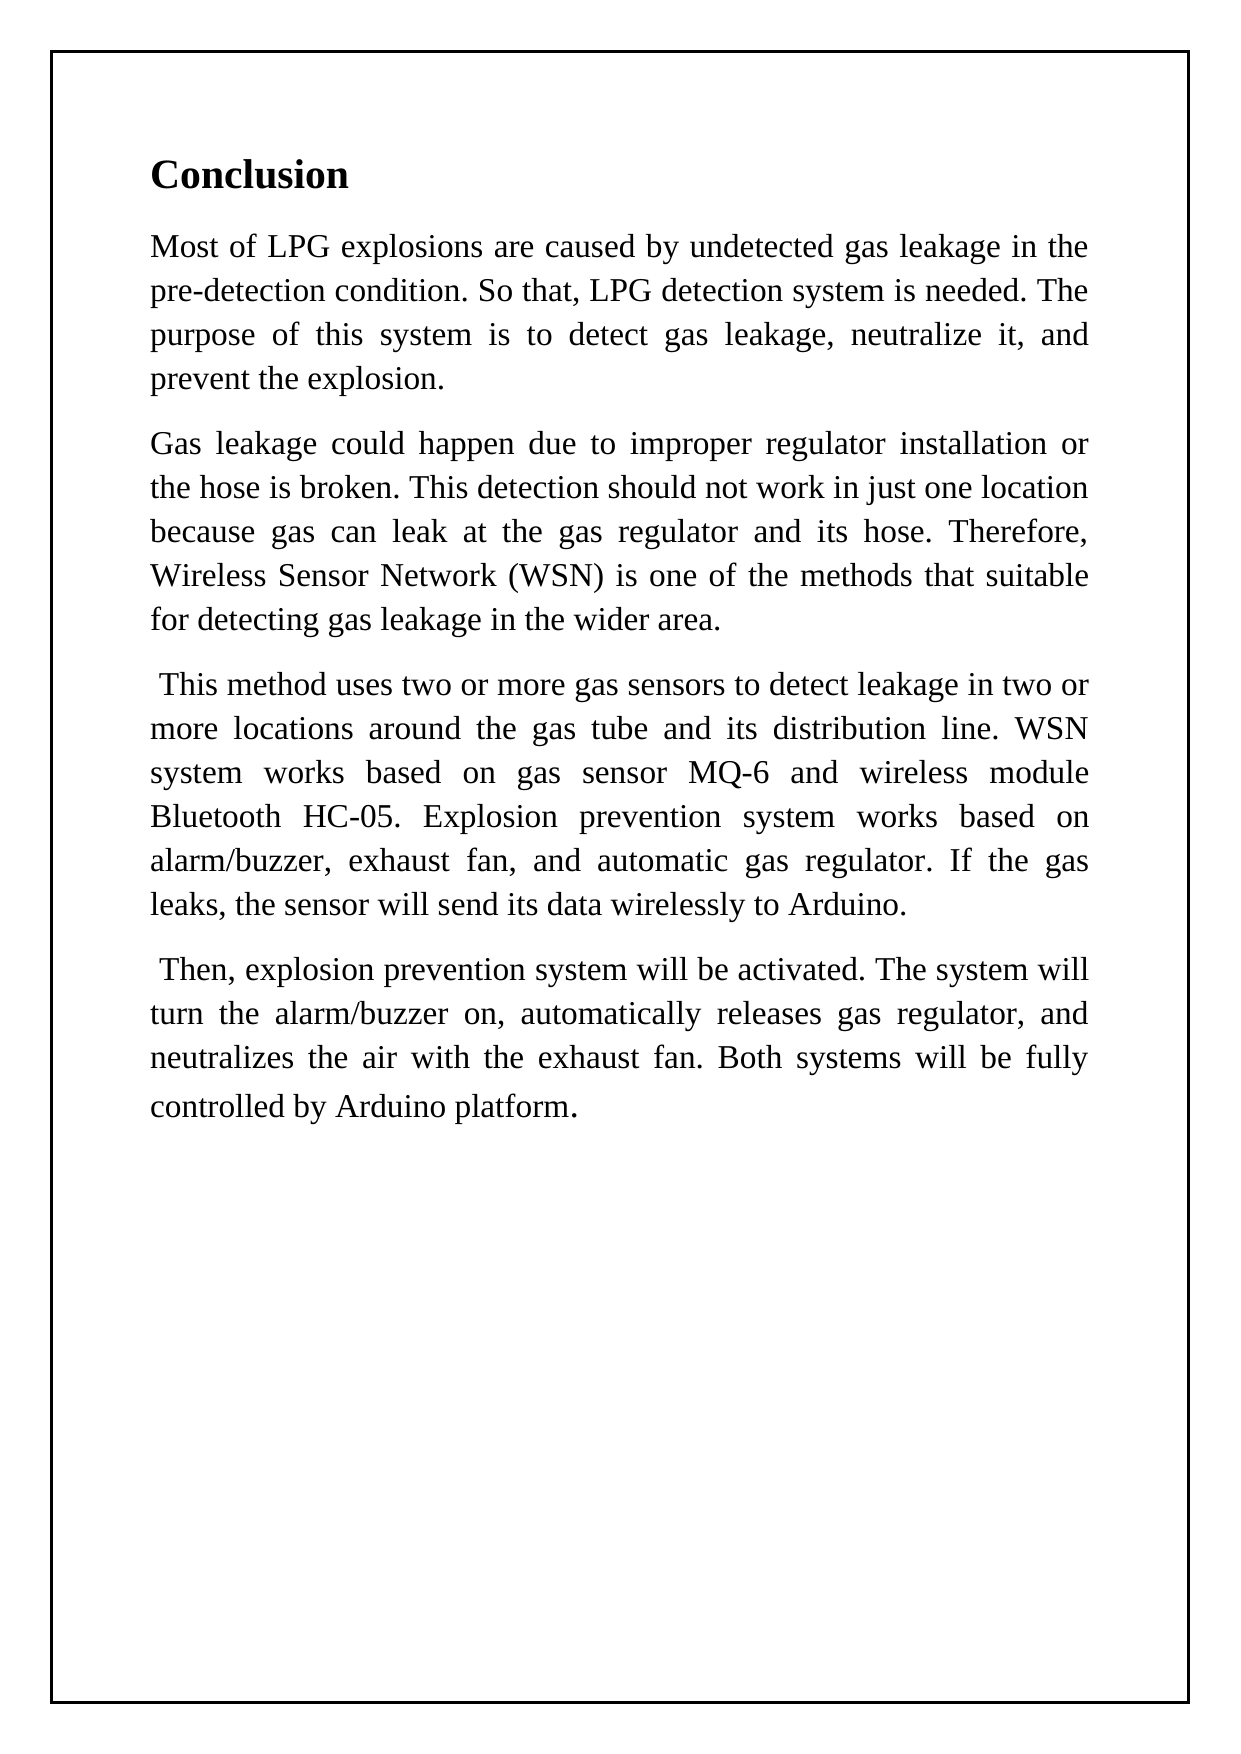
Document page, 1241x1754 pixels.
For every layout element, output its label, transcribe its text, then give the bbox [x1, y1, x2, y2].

text Gas leakage could happen due to improper regulator installation or the hose is broken. This detection should not work in just one location because gas can leak at the gas regulator and its hose. Therefore, Wireless Sensor Network (WSN) is one of the methods that suitable for detecting gas leakage in the wider area. [150, 423, 1090, 638]
text Then, explosion prevention system will be activated. The system will turn the alarm/buzzer on, automatically releases gas regulator, and neutralizes the air with the exhaust fan. Both systems will be fully controlled by Arduino platform. [150, 949, 1090, 1125]
text Conclusion [150, 150, 1090, 198]
text This method uses two or more gas sensors to detect leakage in two or more locations around the gas tube and its distribution line. WSN system works based on gas sensor MQ-6 and wireless module Bluetooth HC-05. Explosion prevention system works based on alarm/buzzer, exhaust fan, and automatic gas regulator. If the gas leaks, the sensor will send its data wirelessly to Arduino. [150, 664, 1090, 923]
text Most of LPG explosions are caused by undetected gas leakage in the pre-detection condition. So that, LPG detection system is needed. The purpose of this system is to detect gas leakage, neutralize it, and prevent the explosion. [150, 226, 1090, 396]
